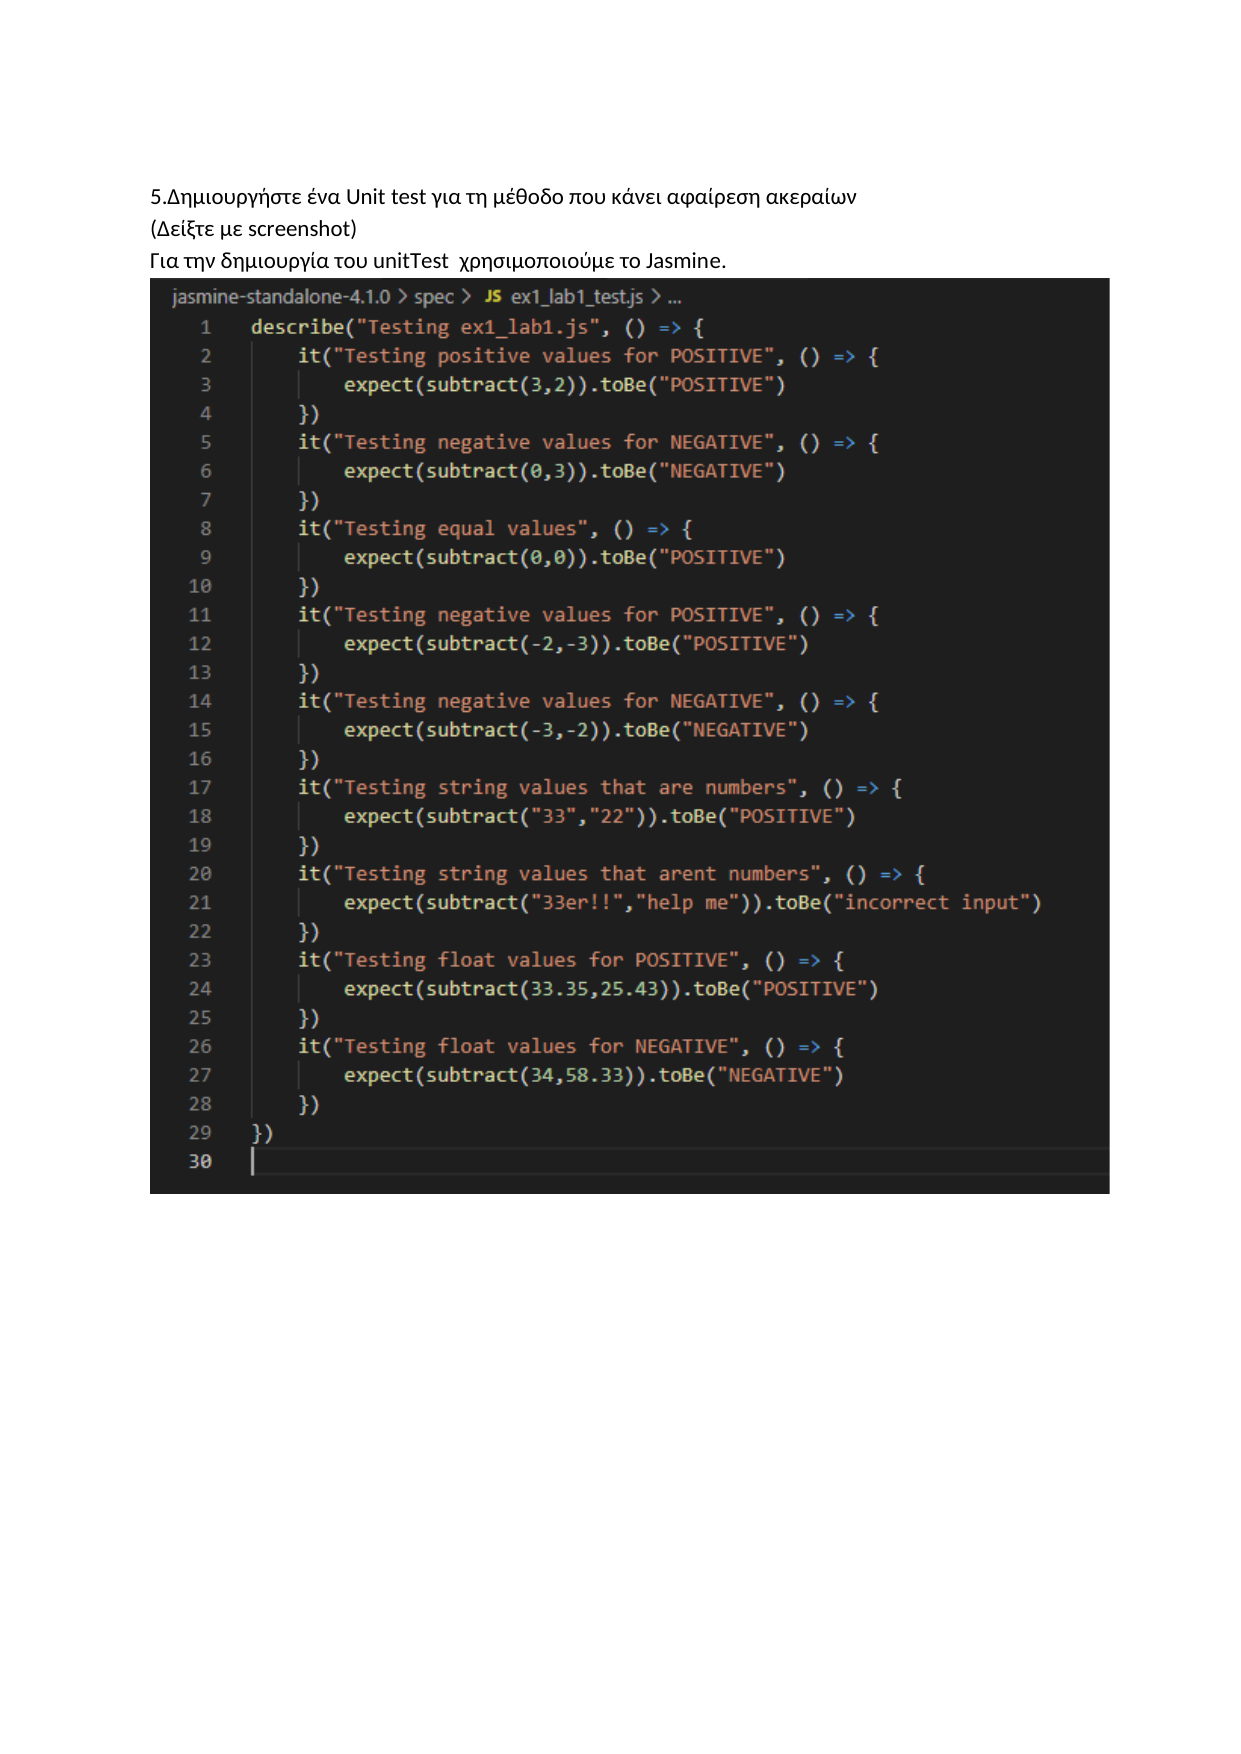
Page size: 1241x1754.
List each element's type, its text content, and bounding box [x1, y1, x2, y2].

text (Δείξτε με screenshot) [150, 214, 1090, 242]
picture [150, 278, 1110, 1194]
text 5.Δημιουργήστε ένα Unit test για τη μέθοδο που κάνει αφαίρεση ακεραίων [150, 182, 1090, 210]
text Για την δημιουργία του unitTest χρησιμοποιούμε το Jasmine. [150, 247, 1090, 274]
